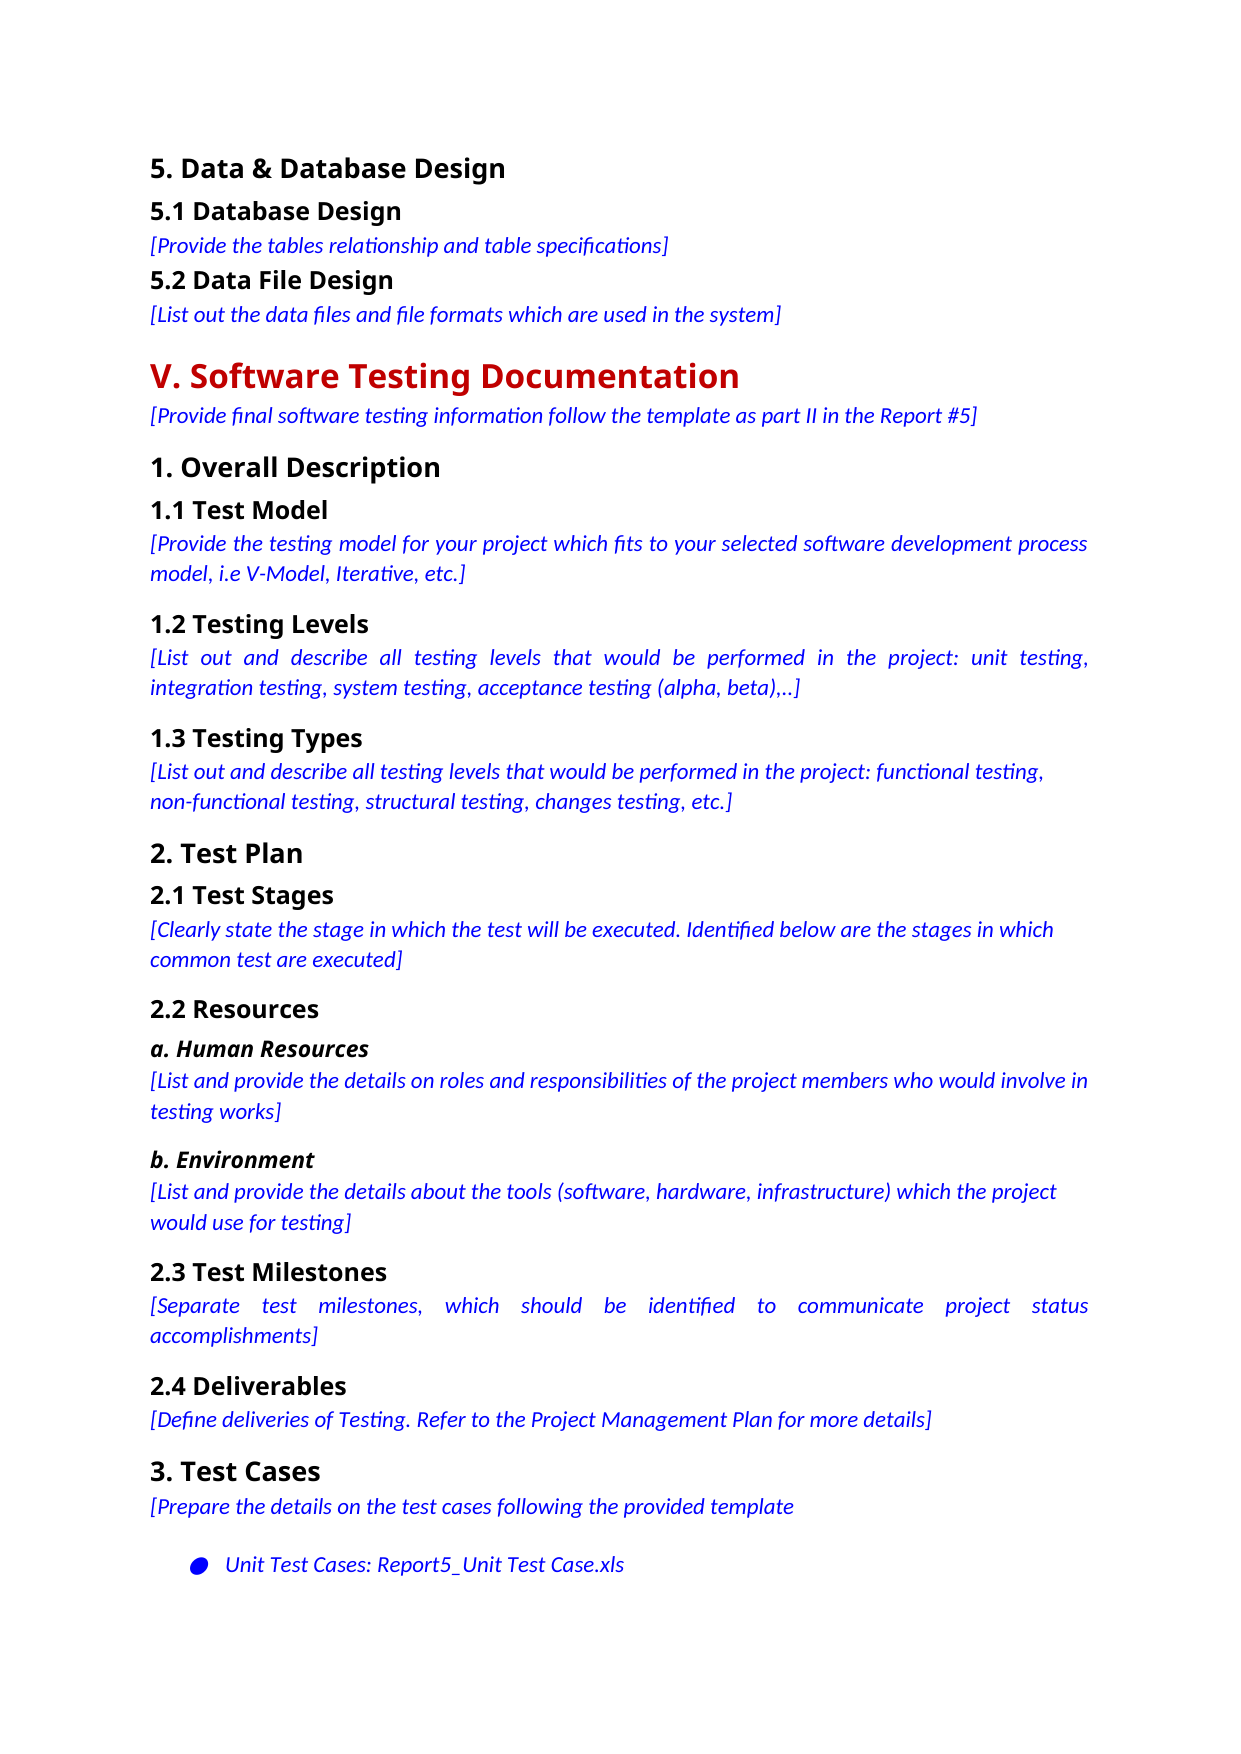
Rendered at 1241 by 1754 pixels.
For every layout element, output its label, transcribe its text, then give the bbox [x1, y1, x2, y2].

text [Separate test milestones, which should be identified to communicate project status accomplishments] [150, 1291, 1093, 1349]
subtitle 2. Test Plan [150, 834, 1093, 871]
subtitle 1.3 Testing Types [150, 720, 1093, 754]
subtitle 5.2 Data File Design [150, 263, 1093, 297]
text [List out and describe all testing levels that would be performed in the project: unit testing, integration testing, system testing, acceptance testing (alpha, beta),..] [150, 643, 1093, 701]
subtitle 2.2 Resources [150, 992, 1093, 1026]
text [List and provide the details on roles and responsibilities of the project members who would involve in testing works] [150, 1067, 1093, 1125]
subtitle 1.1 Test Model [150, 492, 1093, 527]
text [Provide final software testing information follow the template as part II in the Report #5] [150, 402, 1093, 430]
subtitle b. Environment [150, 1144, 1093, 1175]
subtitle a. Human Resources [150, 1033, 1093, 1064]
subtitle 5. Data & Database Design [150, 150, 1093, 187]
text [Define deliveries of Testing. Refer to the Project Management Plan for more details] [150, 1405, 1093, 1433]
subtitle 1. Overall Description [150, 448, 1093, 485]
subtitle 2.1 Test Stages [150, 878, 1093, 912]
subtitle V. Software Testing Documentation [150, 353, 1093, 398]
subtitle 5.1 Database Design [150, 194, 1093, 228]
text [List out and describe all testing levels that would be performed in the project: functional testing, non-functional testing, structural testing, changes testing, etc.] [150, 757, 1093, 815]
subtitle 3. Test Cases [150, 1452, 1093, 1489]
subtitle 2.4 Deliverables [150, 1368, 1093, 1402]
text [List out the data files and file formats which are used in the system] [150, 300, 1093, 328]
subtitle 1.2 Testing Levels [150, 606, 1093, 640]
list Unit Test Cases: Report5_Unit Test Case.xls [187, 1539, 1093, 1586]
subtitle 2.3 Test Milestones [150, 1254, 1093, 1288]
text [Clearly state the stage in which the test will be executed. Identified below are the stages in which common test are executed] [150, 915, 1093, 973]
text [Provide the testing model for your project which fits to your selected software development process model, i.e V-Model, Iterative, etc.] [150, 529, 1093, 587]
text [Provide the tables relationship and table specifications] [150, 231, 1093, 259]
text [List and provide the details about the tools (software, hardware, infrastructure) which the project would use for testing] [150, 1177, 1093, 1236]
text [Prepare the details on the test cases following the provided template [150, 1492, 1093, 1520]
